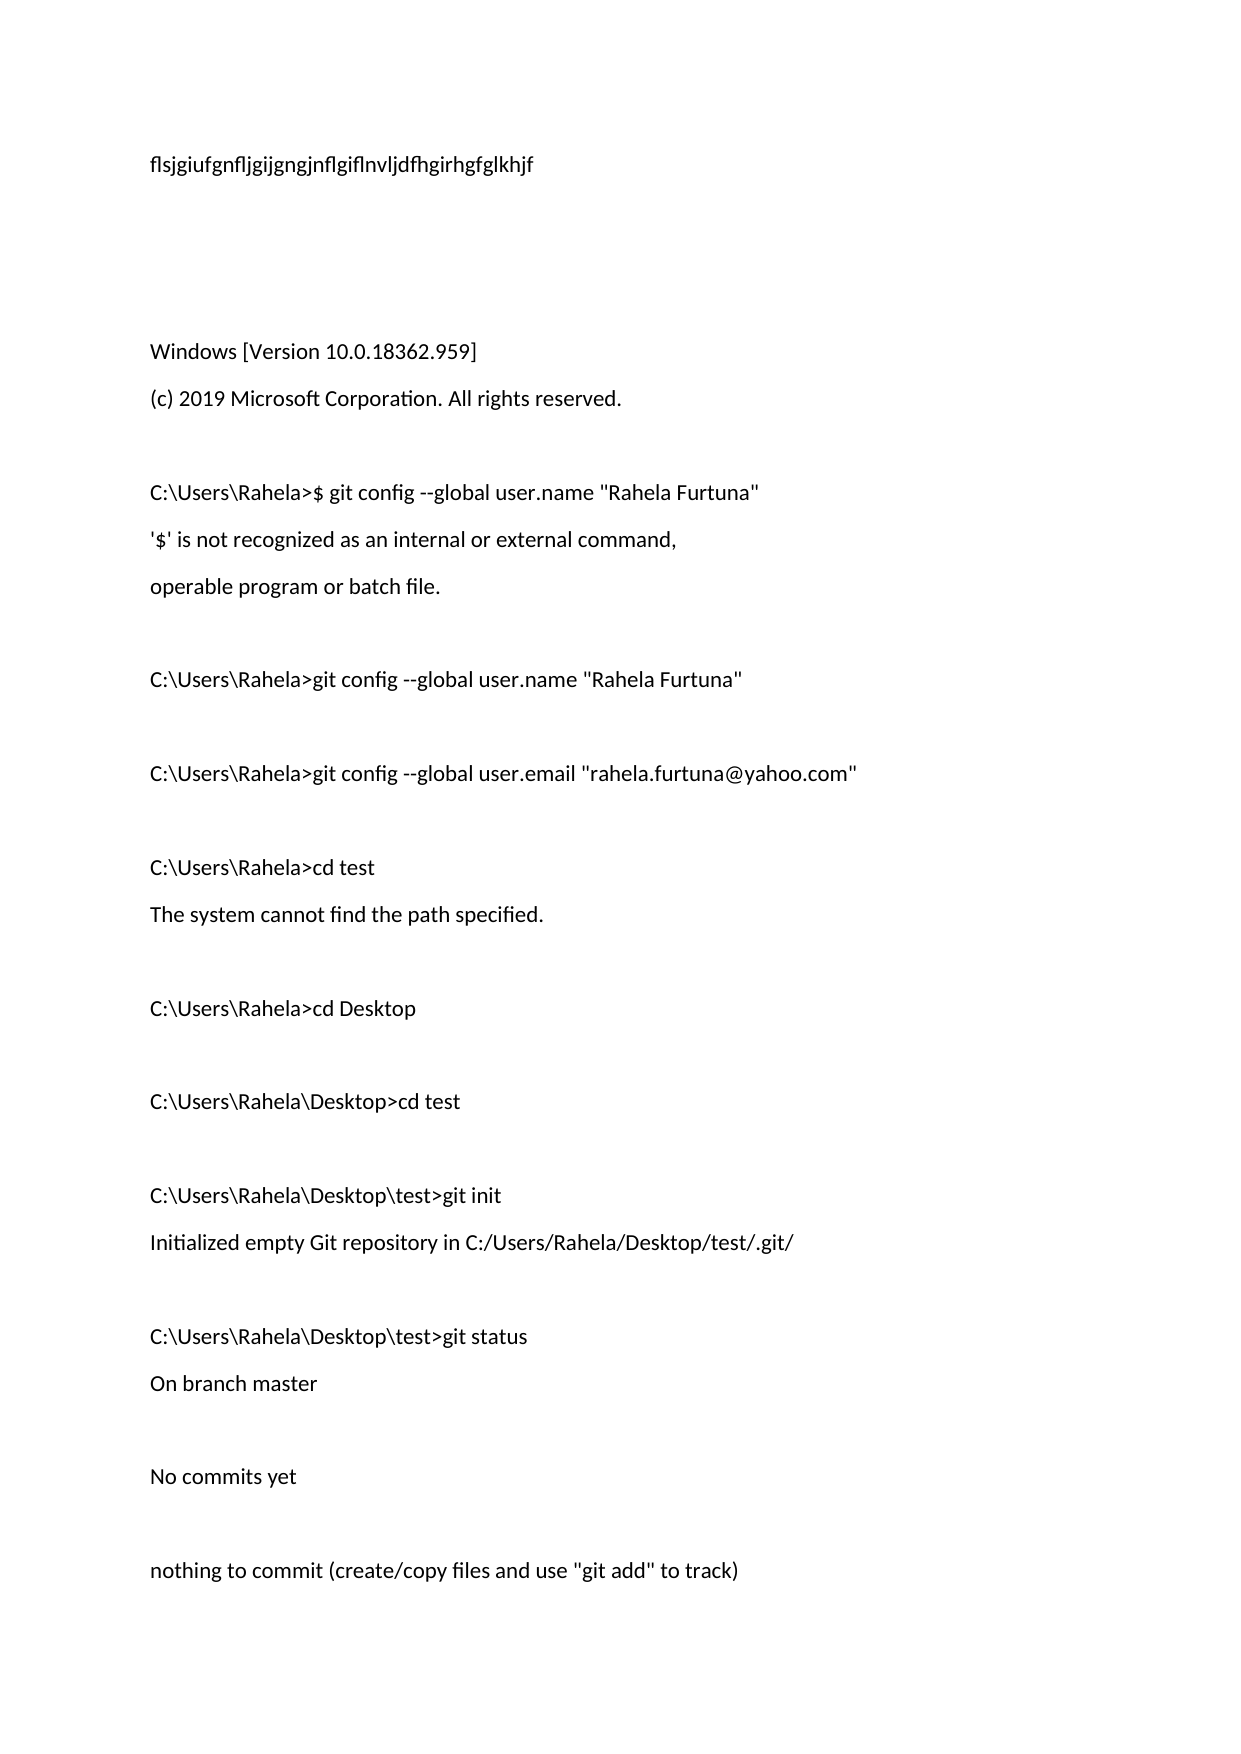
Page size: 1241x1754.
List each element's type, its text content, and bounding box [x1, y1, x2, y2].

text C:\Users\Rahela>cd test [150, 853, 1090, 881]
text C:\Users\Rahela\Desktop>cd test [150, 1087, 1090, 1116]
text On branch master [150, 1369, 1090, 1397]
text (c) 2019 Microsoft Corporation. All rights reserved. [150, 384, 1090, 412]
text C:\Users\Rahela>$ git config --global user.name "Rahela Furtuna" [150, 478, 1090, 506]
text Initialized empty Git repository in C:/Users/Rahela/Desktop/test/.git/ [150, 1228, 1090, 1256]
text C:\Users\Rahela>git config --global user.name "Rahela Furtuna" [150, 666, 1090, 694]
text C:\Users\Rahela\Desktop\test>git status [150, 1322, 1090, 1350]
text The system cannot find the path specified. [150, 900, 1090, 928]
text C:\Users\Rahela\Desktop\test>git init [150, 1181, 1090, 1209]
text C:\Users\Rahela>git config --global user.email "rahela.furtuna@yahoo.com" [150, 759, 1090, 787]
text Windows [Version 10.0.18362.959] [150, 337, 1090, 366]
text nothing to commit (create/copy files and use "git add" to track) [150, 1556, 1090, 1584]
text No commits yet [150, 1462, 1090, 1491]
text operable program or batch file. [150, 572, 1090, 600]
text '$' is not recognized as an internal or external command, [150, 525, 1090, 553]
text flsjgiufgnfljgijgngjnflgiflnvljdfhgirhgfglkhjf [150, 150, 1090, 178]
text C:\Users\Rahela>cd Desktop [150, 994, 1090, 1022]
